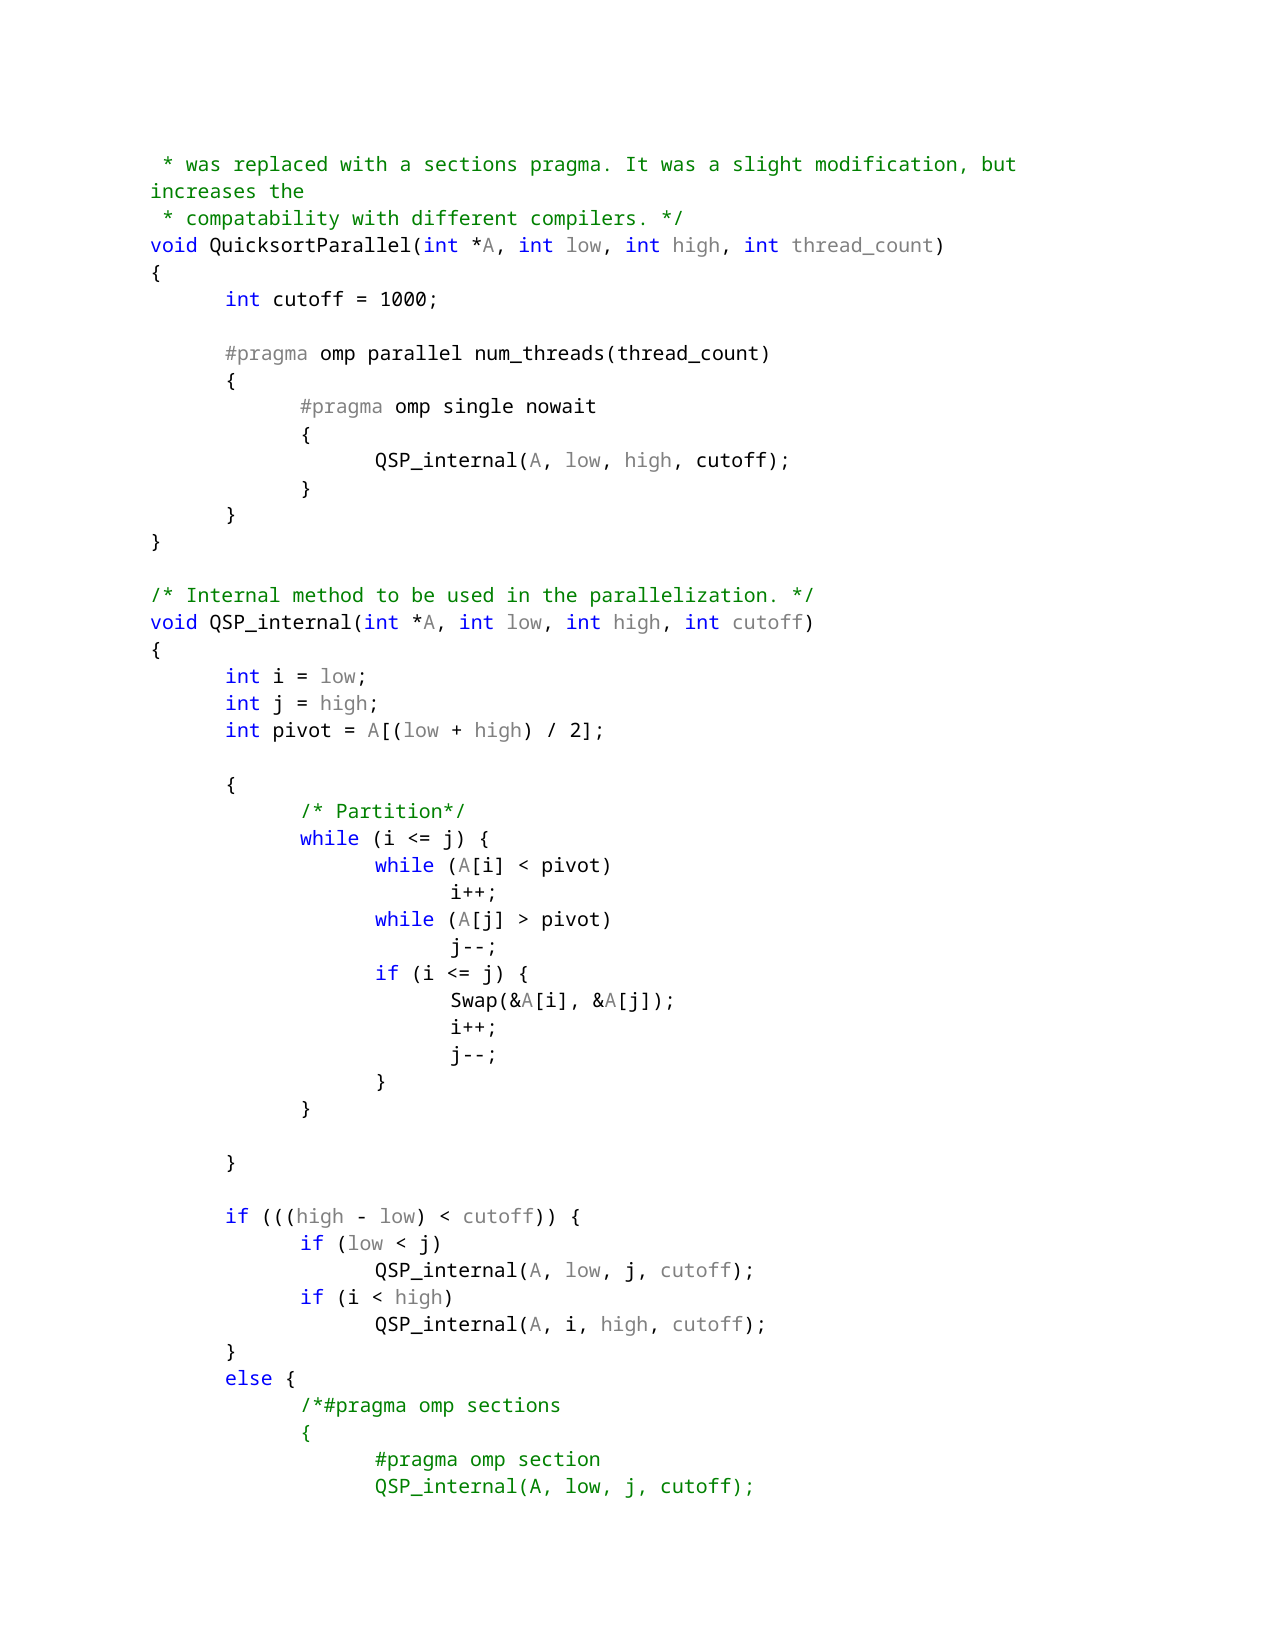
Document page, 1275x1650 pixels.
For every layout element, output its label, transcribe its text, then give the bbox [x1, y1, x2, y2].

text QSP_internal(A, low, j, cutoff); [150, 1472, 1125, 1499]
text } [150, 1067, 1125, 1094]
text while (A[i] < pivot) [150, 851, 1125, 878]
text /* Internal method to be used in the parallelization. */ [150, 582, 1125, 609]
text #pragma omp parallel num_threads(thread_count) [150, 339, 1125, 366]
text QSP_internal(A, low, j, cutoff); [150, 1256, 1125, 1283]
text } [150, 474, 1125, 501]
text { [150, 420, 1125, 447]
text * compatability with different compilers. */ [150, 204, 1125, 231]
text if (((high - low) < cutoff)) { [150, 1202, 1125, 1229]
text int pivot = A[(low + high) / 2]; [150, 717, 1125, 743]
text { [150, 771, 1125, 797]
text j--; [150, 932, 1125, 959]
text j--; [150, 1040, 1125, 1067]
text int cutoff = 1000; [150, 285, 1125, 312]
text Swap(&A[i], &A[j]); [150, 986, 1125, 1013]
text void QSP_internal(int *A, int low, int high, int cutoff) [150, 609, 1125, 636]
text } [150, 1148, 1125, 1175]
text { [150, 258, 1125, 285]
text { [150, 366, 1125, 393]
text if (i <= j) { [150, 959, 1125, 986]
text int j = high; [150, 689, 1125, 717]
text else { [150, 1364, 1125, 1391]
text } [150, 1337, 1125, 1364]
text if (i < high) [150, 1283, 1125, 1310]
text while (i <= j) { [150, 824, 1125, 851]
text void QuicksortParallel(int *A, int low, int high, int thread_count) [150, 231, 1125, 258]
text { [150, 636, 1125, 663]
text } [150, 501, 1125, 528]
text { [150, 1418, 1125, 1445]
text * was replaced with a sections pragma. It was a slight modification, but increases the [150, 150, 1125, 204]
text int i = low; [150, 663, 1125, 689]
text } [150, 1094, 1125, 1121]
text while (A[j] > pivot) [150, 905, 1125, 932]
text i++; [150, 878, 1125, 905]
text /* Partition*/ [150, 797, 1125, 824]
text #pragma omp section [150, 1445, 1125, 1472]
text QSP_internal(A, low, high, cutoff); [150, 447, 1125, 474]
text QSP_internal(A, i, high, cutoff); [150, 1310, 1125, 1337]
text #pragma omp single nowait [150, 393, 1125, 420]
text } [150, 528, 1125, 555]
text i++; [150, 1013, 1125, 1040]
text if (low < j) [150, 1229, 1125, 1256]
text /*#pragma omp sections [150, 1391, 1125, 1418]
